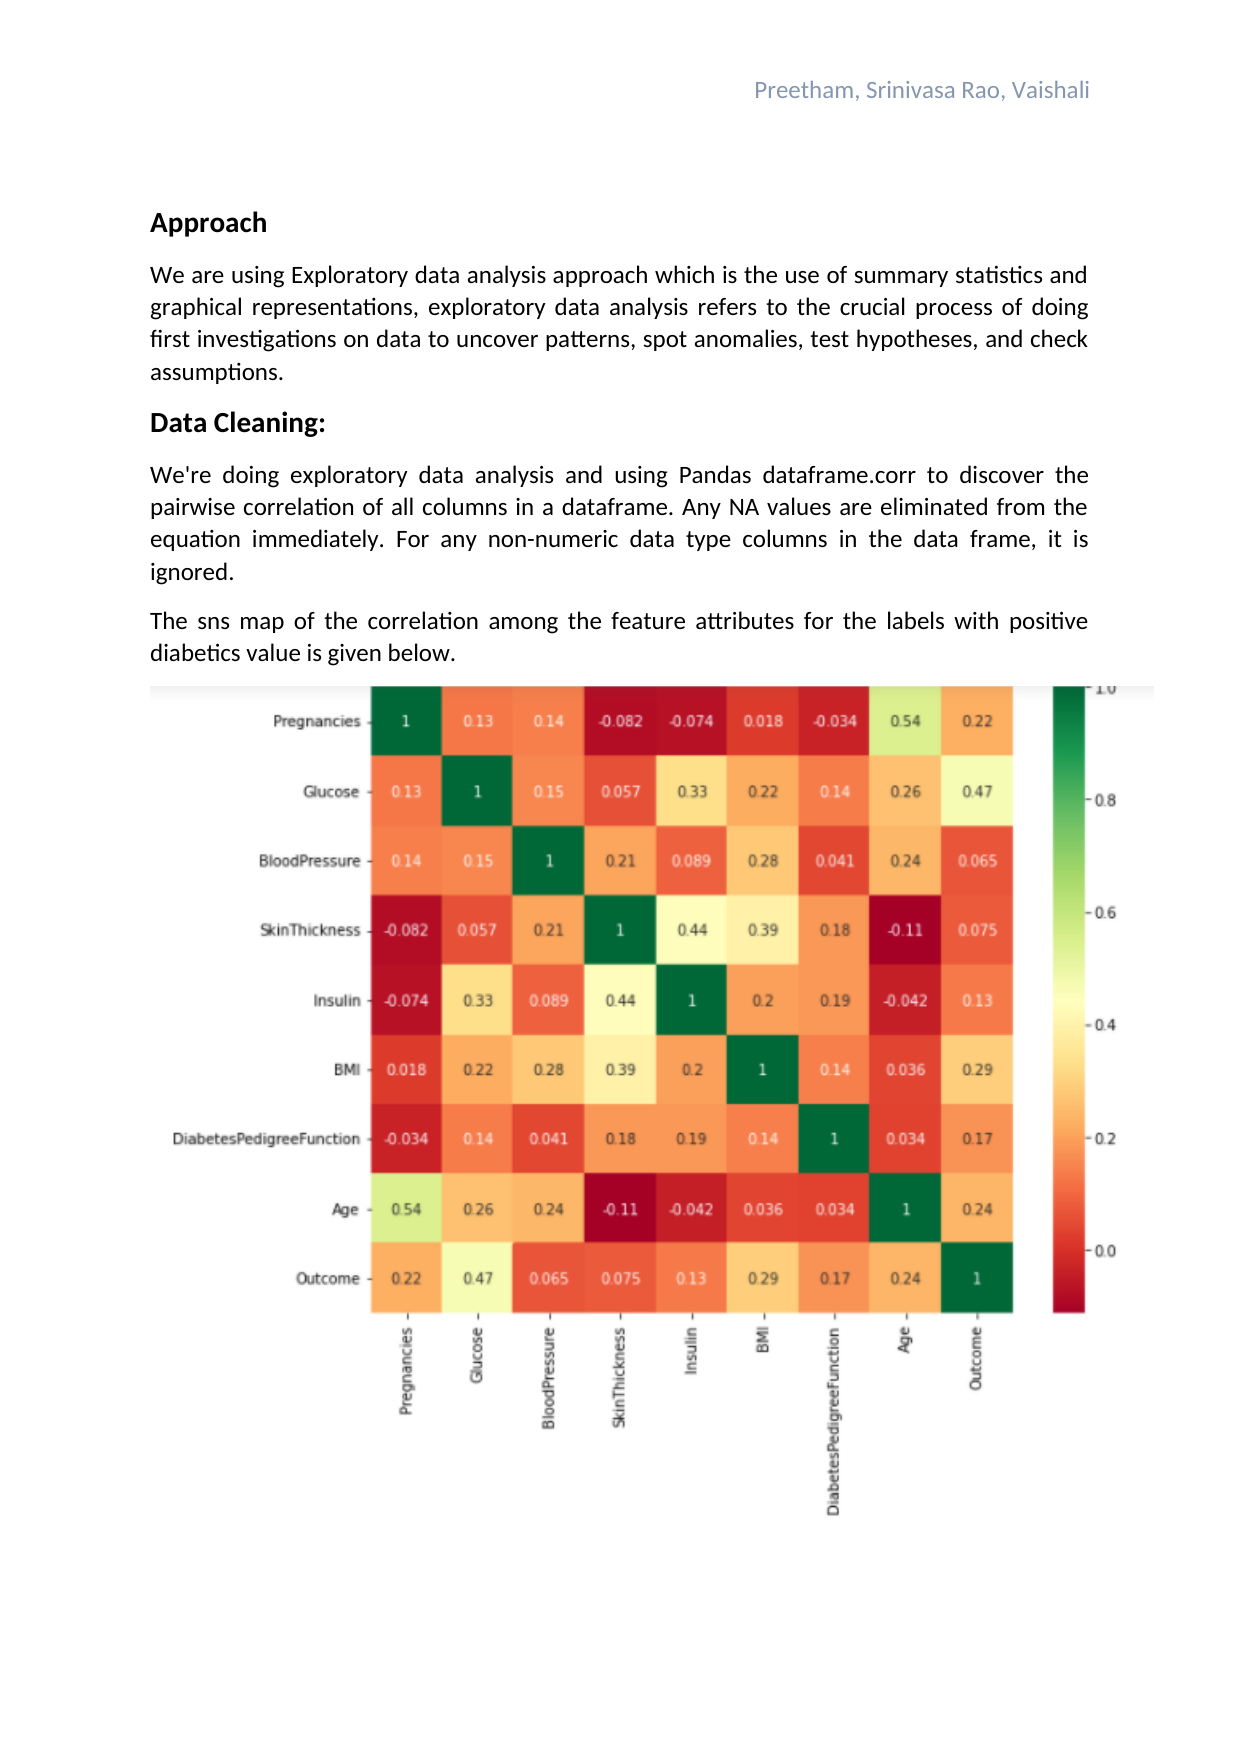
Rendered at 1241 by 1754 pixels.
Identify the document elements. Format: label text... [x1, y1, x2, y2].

picture [150, 686, 1154, 1522]
text We are using Exploratory data analysis approach which is the use of summary statistics and graphical representations, exploratory data analysis refers to the crucial process of doing first investigations on data to uncover patterns, spot anomalies, test hypotheses, and check assumptions. [150, 259, 1090, 386]
text The sns map of the correlation among the feature attributes for the labels with positive diabetics value is given below. [150, 605, 1090, 668]
text Approach [150, 204, 1090, 240]
text Data Cleaning: [150, 404, 1090, 440]
text We're doing exploratory data analysis and using Pandas dataframe.corr to discover the pairwise correlation of all columns in a dataframe. Any NA values are eliminated from the equation immediately. For any non-numeric data type columns in the data frame, it is ignored. [150, 459, 1090, 586]
